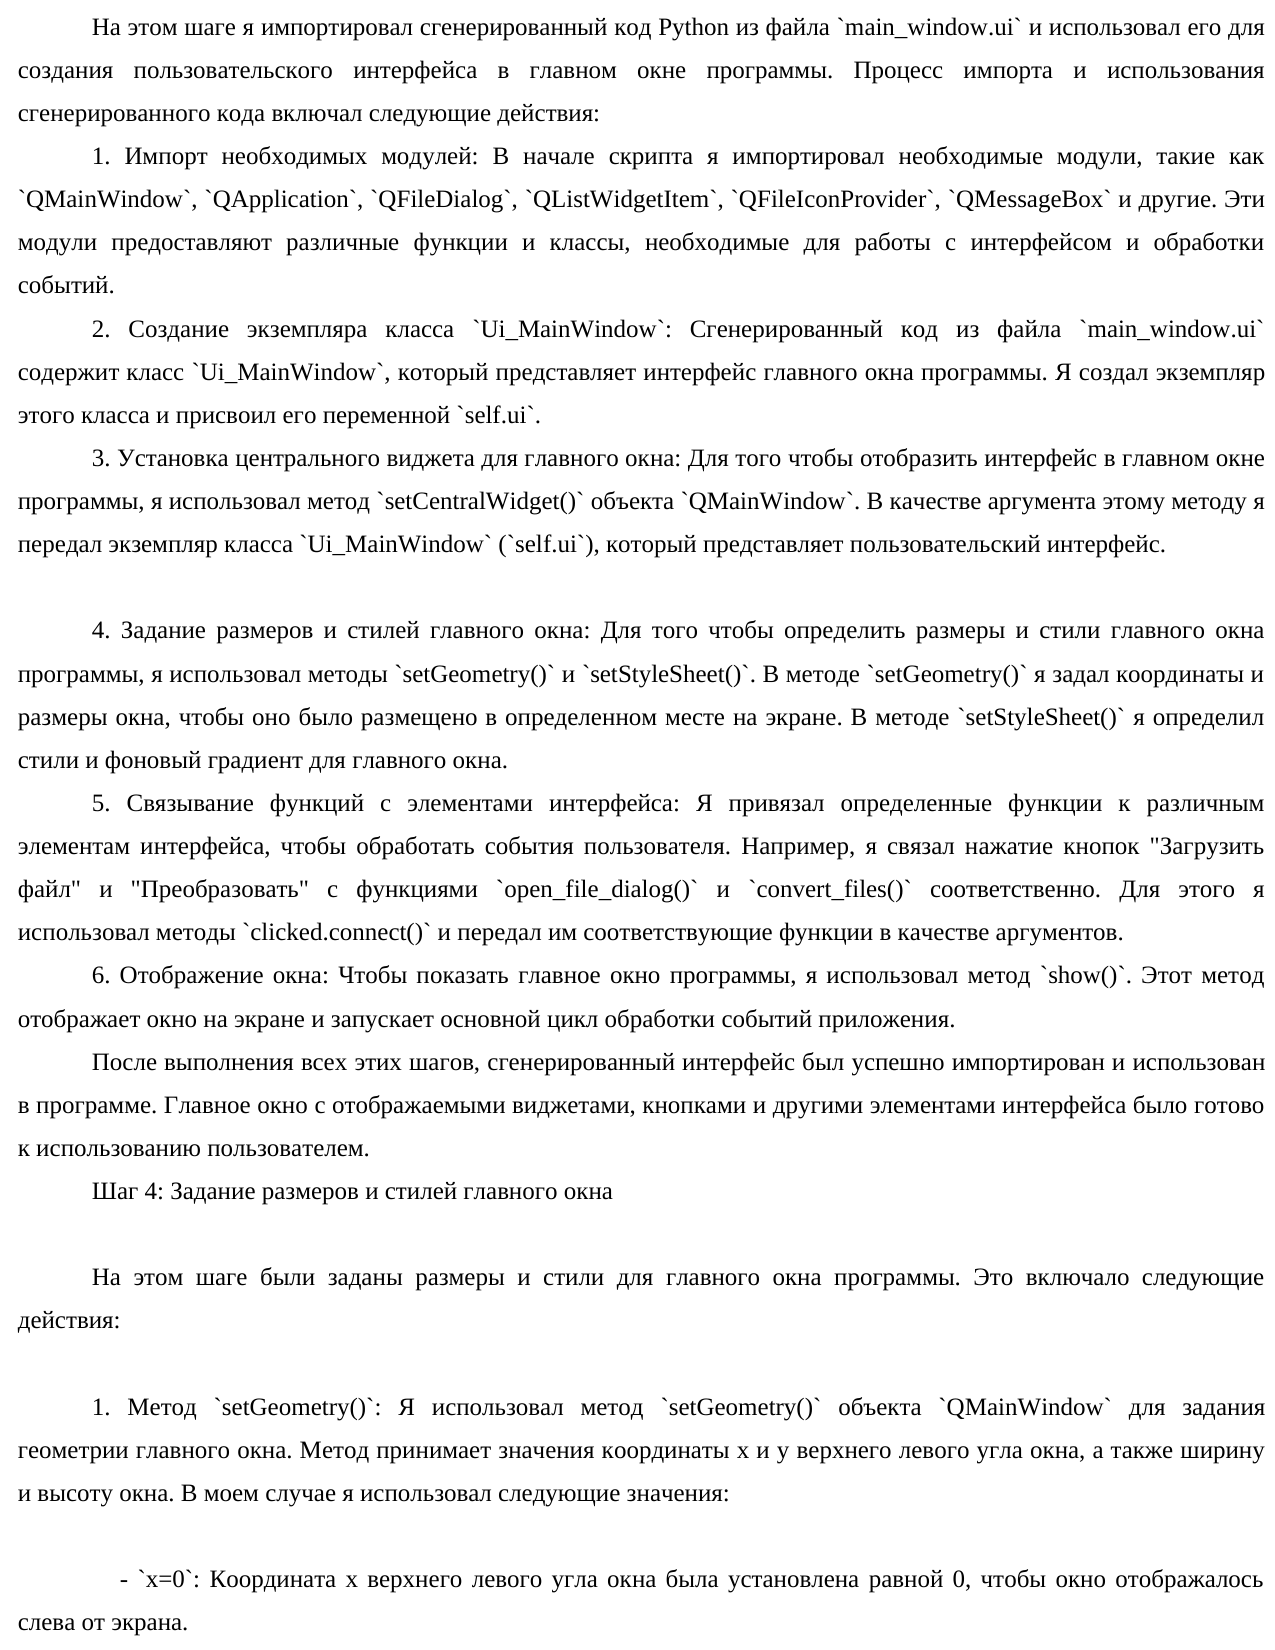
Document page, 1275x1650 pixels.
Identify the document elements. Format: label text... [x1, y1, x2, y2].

text 3. Установка центрального виджета для главного окна: Для того чтобы отобразить интерфейс в главном окне программы, я использовал метод `setCentralWidget()` объекта `QMainWindow`. В качестве аргумента этому методу я передал экземпляр класса `Ui_MainWindow` (`self.ui`), который представляет пользовательский интерфейс. [18, 443, 1266, 558]
text 4. Задание размеров и стилей главного окна: Для того чтобы определить размеры и стили главного окна программы, я использовал методы `setGeometry()` и `setStyleSheet()`. В методе `setGeometry()` я задал координаты и размеры окна, чтобы оно было размещено в определенном месте на экране. В методе `setStyleSheet()` я определил стили и фоновый градиент для главного окна. [18, 616, 1266, 774]
text После выполнения всех этих шагов, сгенерированный интерфейс был успешно импортирован и использован в программе. Главное окно с отображаемыми виджетами, кнопками и другими элементами интерфейса было готово к использованию пользователем. [18, 1047, 1266, 1162]
text 5. Связывание функций с элементами интерфейса: Я привязал определенные функции к различным элементам интерфейса, чтобы обработать события пользователя. Например, я связал нажатие кнопок "Загрузить файл" и "Преобразовать" с функциями `open_file_dialog()` и `convert_files()` соответственно. Для этого я использовал методы `clicked.connect()` и передал им соответствующие функции в качестве аргументов. [18, 788, 1266, 946]
text 6. Отображение окна: Чтобы показать главное окно программы, я использовал метод `show()`. Этот метод отображает окно на экране и запускает основной цикл обработки событий приложения. [18, 961, 1266, 1032]
text Шаг 4: Задание размеров и стилей главного окна [18, 1176, 1266, 1205]
text - `x=0`: Координата x верхнего левого угла окна была установлена равной 0, чтобы окно отображалось слева от экрана. [18, 1564, 1266, 1636]
text 1. Метод `setGeometry()`: Я использовал метод `setGeometry()` объекта `QMainWindow` для задания геометрии главного окна. Метод принимает значения координаты x и y верхнего левого угла окна, а также ширину и высоту окна. В моем случае я использовал следующие значения: [18, 1392, 1266, 1507]
text На этом шаге были заданы размеры и стили для главного окна программы. Это включало следующие действия: [18, 1262, 1266, 1334]
text На этом шаге я импортировал сгенерированный код Python из файла `main_window.ui` и использовал его для создания пользовательского интерфейса в главном окне программы. Процесс импорта и использования сгенерированного кода включал следующие действия: [18, 12, 1266, 127]
text 1. Импорт необходимых модулей: В начале скрипта я импортировал необходимые модули, такие как `QMainWindow`, `QApplication`, `QFileDialog`, `QListWidgetItem`, `QFileIconProvider`, `QMessageBox` и другие. Эти модули предоставляют различные функции и классы, необходимые для работы с интерфейсом и обработки событий. [18, 141, 1266, 299]
text 2. Создание экземпляра класса `Ui_MainWindow`: Сгенерированный код из файла `main_window.ui` содержит класс `Ui_MainWindow`, который представляет интерфейс главного окна программы. Я создал экземпляр этого класса и присвоил его переменной `self.ui`. [18, 314, 1266, 429]
